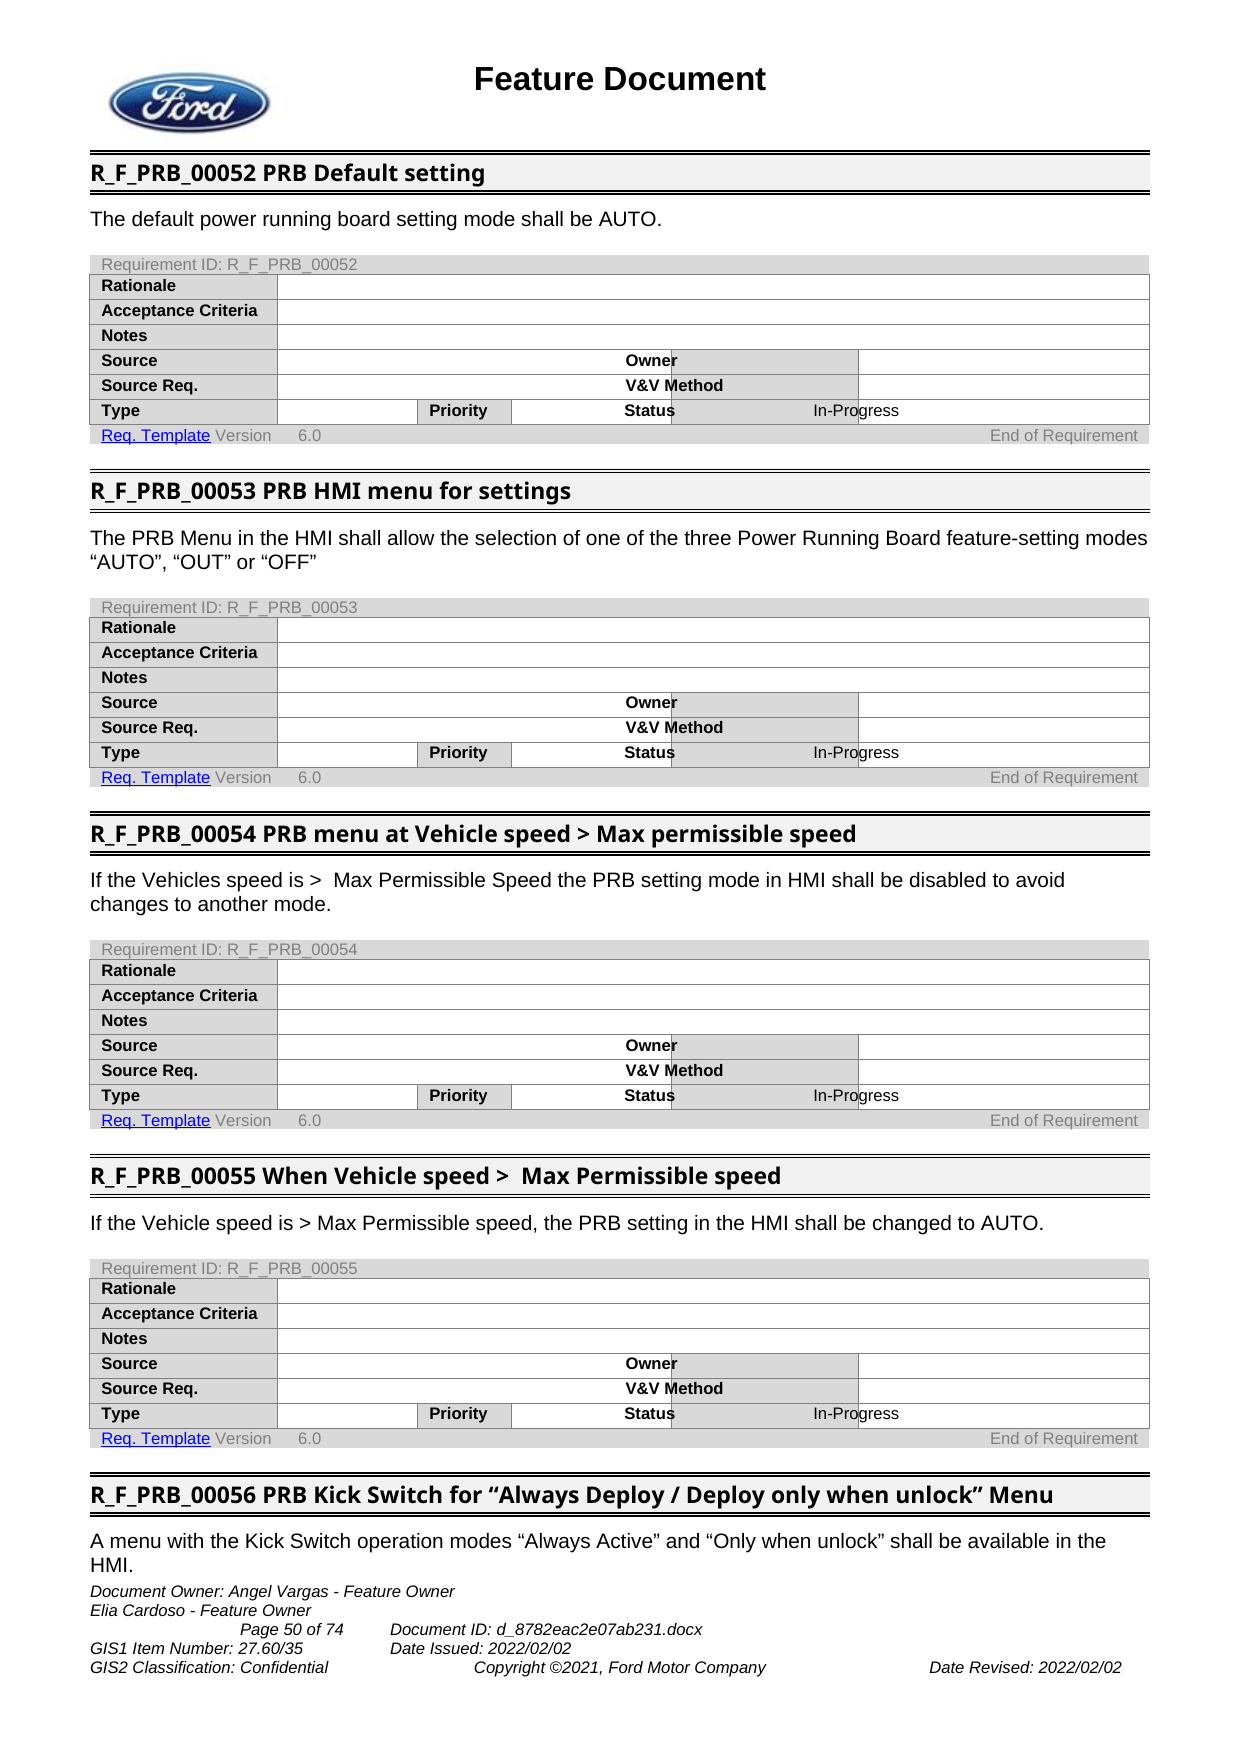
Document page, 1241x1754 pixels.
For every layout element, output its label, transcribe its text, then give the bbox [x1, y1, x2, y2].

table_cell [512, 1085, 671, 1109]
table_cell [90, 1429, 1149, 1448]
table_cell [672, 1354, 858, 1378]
text If the Vehicle speed is > Max Permissible speed, the PRB setting in the HMI shall be changed to AUTO. [90, 1211, 1150, 1235]
text If the Vehicles speed is > Max Permissible Speed the PRB setting mode in HMI shall be disabled to avoid changes to another mode. [90, 868, 1150, 916]
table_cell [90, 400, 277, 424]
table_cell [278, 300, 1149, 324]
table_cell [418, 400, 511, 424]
picture [89, 53, 290, 150]
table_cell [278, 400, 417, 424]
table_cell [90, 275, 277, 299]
text A menu with the Kick Switch operation modes “Always Active” and “Only when unlock” shall be available in the HMI. [90, 1529, 1150, 1577]
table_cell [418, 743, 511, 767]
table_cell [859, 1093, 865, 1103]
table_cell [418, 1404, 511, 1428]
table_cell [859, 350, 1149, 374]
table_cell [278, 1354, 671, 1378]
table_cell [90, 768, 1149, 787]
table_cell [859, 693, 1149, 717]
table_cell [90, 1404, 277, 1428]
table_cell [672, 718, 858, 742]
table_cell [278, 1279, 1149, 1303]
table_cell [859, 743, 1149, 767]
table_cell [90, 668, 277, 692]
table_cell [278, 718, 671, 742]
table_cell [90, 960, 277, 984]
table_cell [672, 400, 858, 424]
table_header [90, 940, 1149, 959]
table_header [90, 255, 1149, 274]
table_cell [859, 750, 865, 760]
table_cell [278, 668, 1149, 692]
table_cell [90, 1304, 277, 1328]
text R_F_PRB_00053 PRB HMI menu for settings [90, 473, 1150, 509]
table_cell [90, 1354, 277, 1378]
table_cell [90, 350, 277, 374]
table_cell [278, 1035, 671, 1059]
text R_F_PRB_00054 PRB menu at Vehicle speed > Max permissible speed [90, 816, 1150, 851]
text R_F_PRB_00055 When Vehicle speed > Max Permissible speed [90, 1158, 1150, 1194]
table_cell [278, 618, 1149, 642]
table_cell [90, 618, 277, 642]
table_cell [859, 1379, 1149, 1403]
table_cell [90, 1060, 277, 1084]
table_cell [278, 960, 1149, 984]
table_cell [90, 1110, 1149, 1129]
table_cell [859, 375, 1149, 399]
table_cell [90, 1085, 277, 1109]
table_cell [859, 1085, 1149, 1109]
text R_F_PRB_00056 PRB Kick Switch for “Always Deploy / Deploy only when unlock” Menu [90, 1477, 1150, 1512]
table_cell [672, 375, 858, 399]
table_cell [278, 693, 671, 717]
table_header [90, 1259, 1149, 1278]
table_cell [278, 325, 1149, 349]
text The PRB Menu in the HMI shall allow the selection of one of the three Power Running Board feature-setting modes “AUTO”, “OUT” or “OFF” [90, 526, 1150, 574]
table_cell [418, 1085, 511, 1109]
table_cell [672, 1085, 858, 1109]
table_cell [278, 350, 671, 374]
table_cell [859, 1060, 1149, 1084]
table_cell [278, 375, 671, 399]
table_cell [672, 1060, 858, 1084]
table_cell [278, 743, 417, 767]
text The default power running board setting mode shall be AUTO. [90, 207, 1150, 231]
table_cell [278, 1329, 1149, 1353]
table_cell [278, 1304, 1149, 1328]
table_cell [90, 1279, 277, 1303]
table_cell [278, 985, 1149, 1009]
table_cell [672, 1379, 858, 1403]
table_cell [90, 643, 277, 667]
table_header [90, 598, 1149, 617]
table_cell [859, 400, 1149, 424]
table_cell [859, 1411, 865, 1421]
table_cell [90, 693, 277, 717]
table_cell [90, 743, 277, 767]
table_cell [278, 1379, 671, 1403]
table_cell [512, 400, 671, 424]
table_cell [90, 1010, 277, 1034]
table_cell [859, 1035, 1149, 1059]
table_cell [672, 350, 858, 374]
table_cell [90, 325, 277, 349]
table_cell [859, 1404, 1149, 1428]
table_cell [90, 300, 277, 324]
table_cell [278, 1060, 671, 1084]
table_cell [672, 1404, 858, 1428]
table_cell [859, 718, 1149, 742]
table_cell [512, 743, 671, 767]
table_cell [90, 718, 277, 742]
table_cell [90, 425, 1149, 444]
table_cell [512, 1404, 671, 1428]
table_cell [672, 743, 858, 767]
text R_F_PRB_00052 PRB Default setting [90, 155, 1150, 190]
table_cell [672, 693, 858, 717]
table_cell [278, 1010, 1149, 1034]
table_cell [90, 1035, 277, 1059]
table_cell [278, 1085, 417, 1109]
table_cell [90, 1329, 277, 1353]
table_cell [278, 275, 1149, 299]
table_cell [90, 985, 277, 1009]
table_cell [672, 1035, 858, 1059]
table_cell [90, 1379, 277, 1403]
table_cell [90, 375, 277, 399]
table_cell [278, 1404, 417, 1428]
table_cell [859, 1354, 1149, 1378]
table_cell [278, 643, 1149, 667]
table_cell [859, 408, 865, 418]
